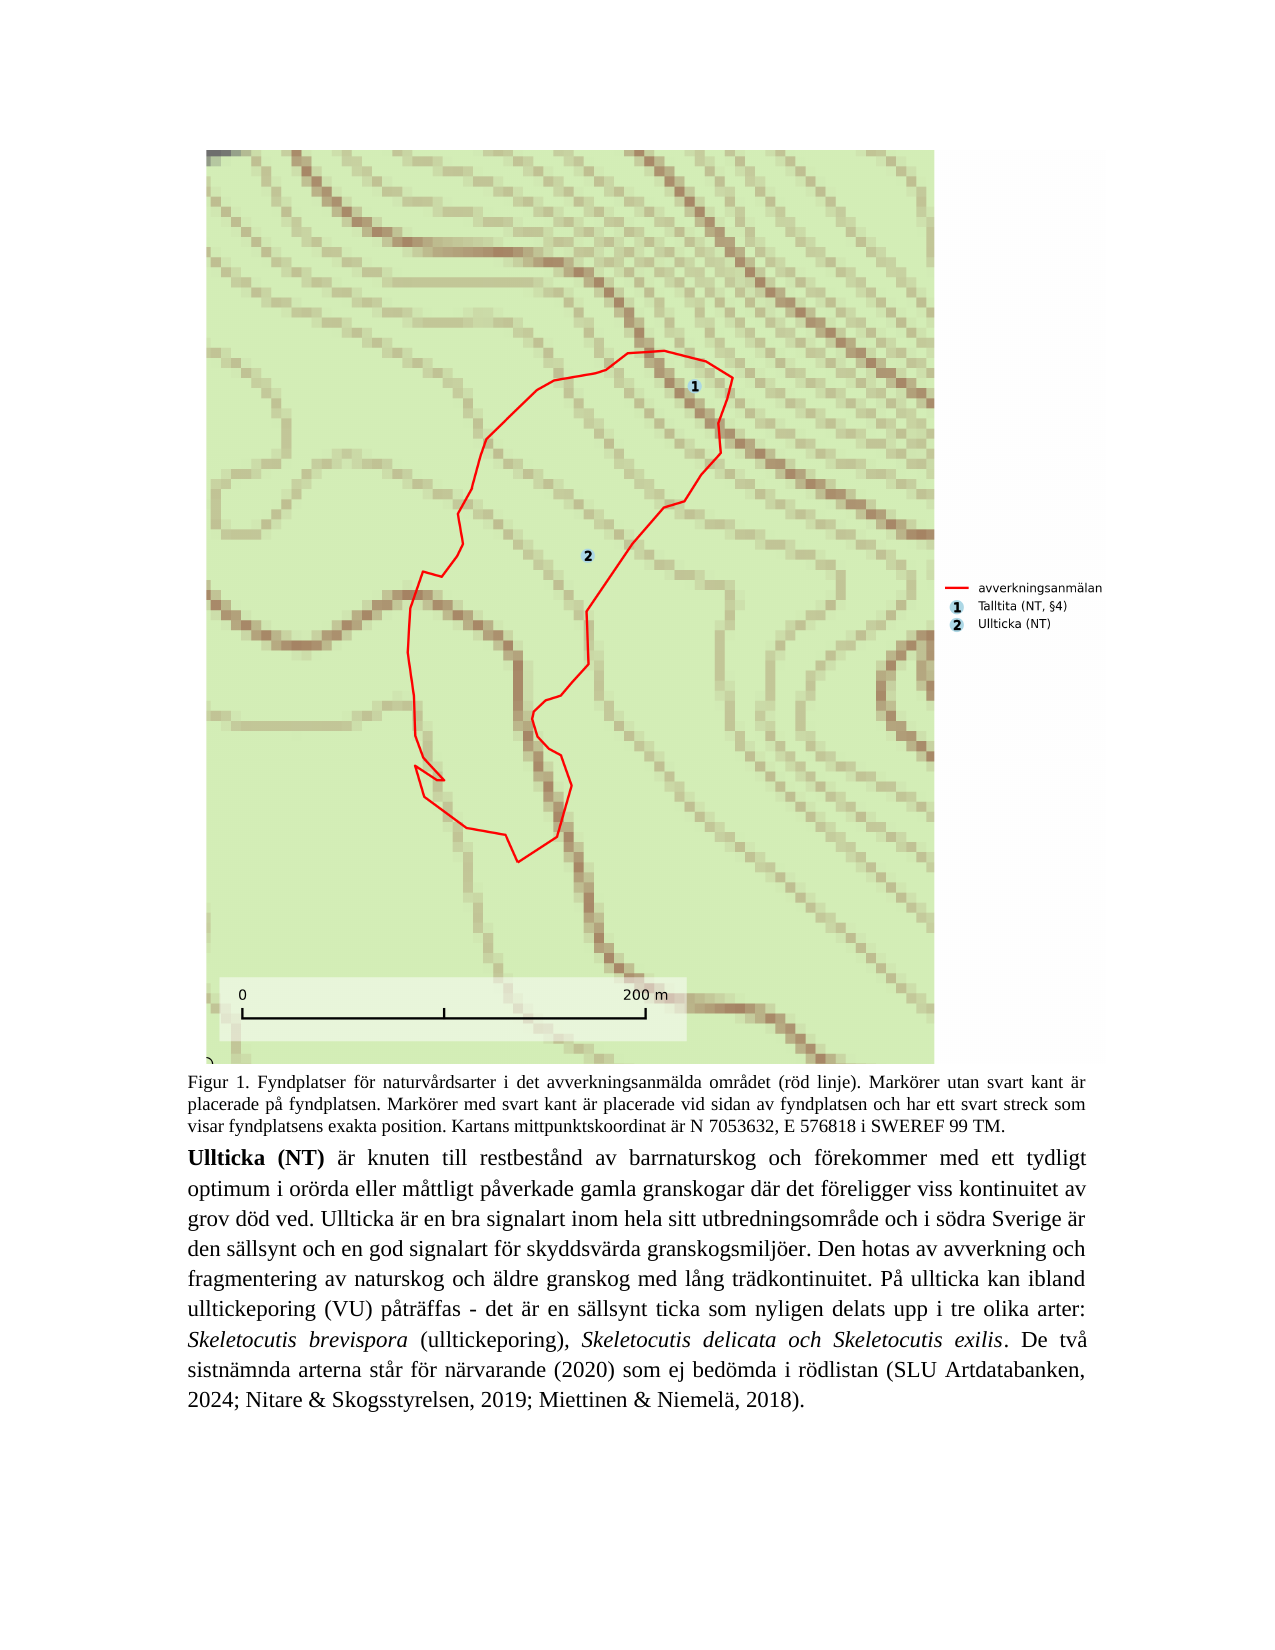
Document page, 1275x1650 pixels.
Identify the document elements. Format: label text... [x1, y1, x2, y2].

picture [206, 150, 1107, 1064]
text Ullticka (NT) är knuten till restbestånd av barrnaturskog och förekommer med ett tydligt optimum i orörda eller måttligt påverkade gamla granskogar där det föreligger viss kontinuitet av grov död ved. Ullticka är en bra signalart inom hela sitt utbredningsområde och i södra Sverige är den sällsynt och en god signalart för skyddsvärda granskogsmiljöer. Den hotas av avverkning och fragmentering av naturskog och äldre granskog med lång trädkontinuitet. På ullticka kan ibland ulltickeporing (VU) påträffas - det är en sällsynt ticka som nyligen delats upp i tre olika arter: Skeletocutis brevispora (ulltickeporing), Skeletocutis delicata och Skeletocutis exilis. De två sistnämnda arterna står för närvarande (2020) som ej bedömda i rödlistan (SLU Artdatabanken, 2024; Nitare & Skogsstyrelsen, 2019; Miettinen & Niemelä, 2018). [187, 1144, 1087, 1412]
text Figur 1. Fyndplatser för naturvårdsarter i det avverkningsanmälda området (röd linje). Markörer utan svart kant är placerade på fyndplatsen. Markörer med svart kant är placerade vid sidan av fyndplatsen och har ett svart streck som visar fyndplatsens exakta position. Kartans mittpunktskoordinat är N 7053632, E 576818 i SWEREF 99 TM. [187, 1071, 1087, 1136]
